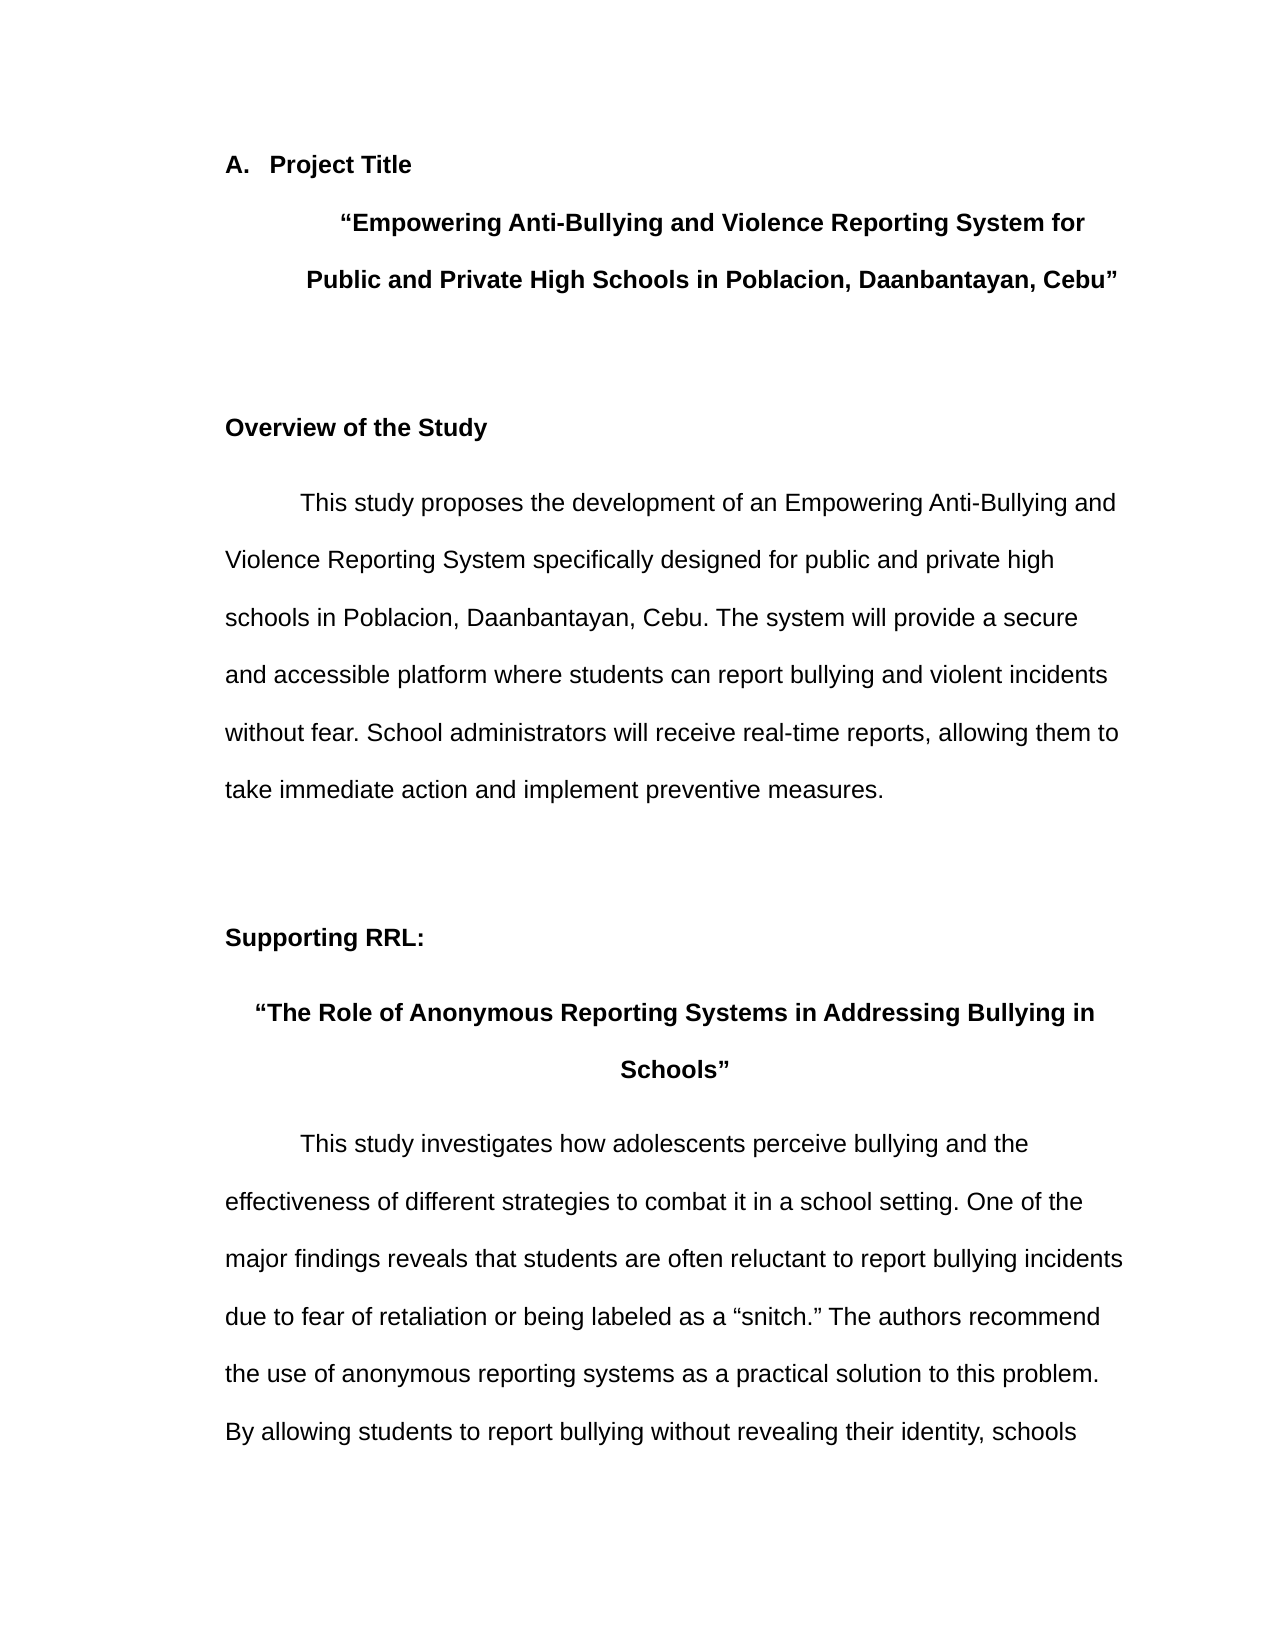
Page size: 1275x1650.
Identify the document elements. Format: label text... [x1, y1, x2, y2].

text Overview of the Study [225, 413, 1125, 442]
list Project Title [225, 150, 1125, 179]
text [225, 1129, 1125, 1445]
list “Empowering Anti-Bullying and Violence Reporting System for Public and Private High Schools in Poblacion, Daanbantayan, Cebu” [300, 207, 1125, 294]
text Supporting RRL: [225, 923, 1125, 952]
text This study proposes the development of an Empowering Anti-Bullying and Violence Reporting System specifically designed for public and private high schools in Poblacion, Daanbantayan, Cebu. The system will provide a secure and accessible platform where students can report bullying and violent incidents without fear. School administrators will receive real-time reports, allowing them to take immediate action and implement preventive measures. [225, 487, 1125, 804]
text “The Role of Anonymous Reporting Systems in Addressing Bullying in Schools” [225, 997, 1125, 1084]
